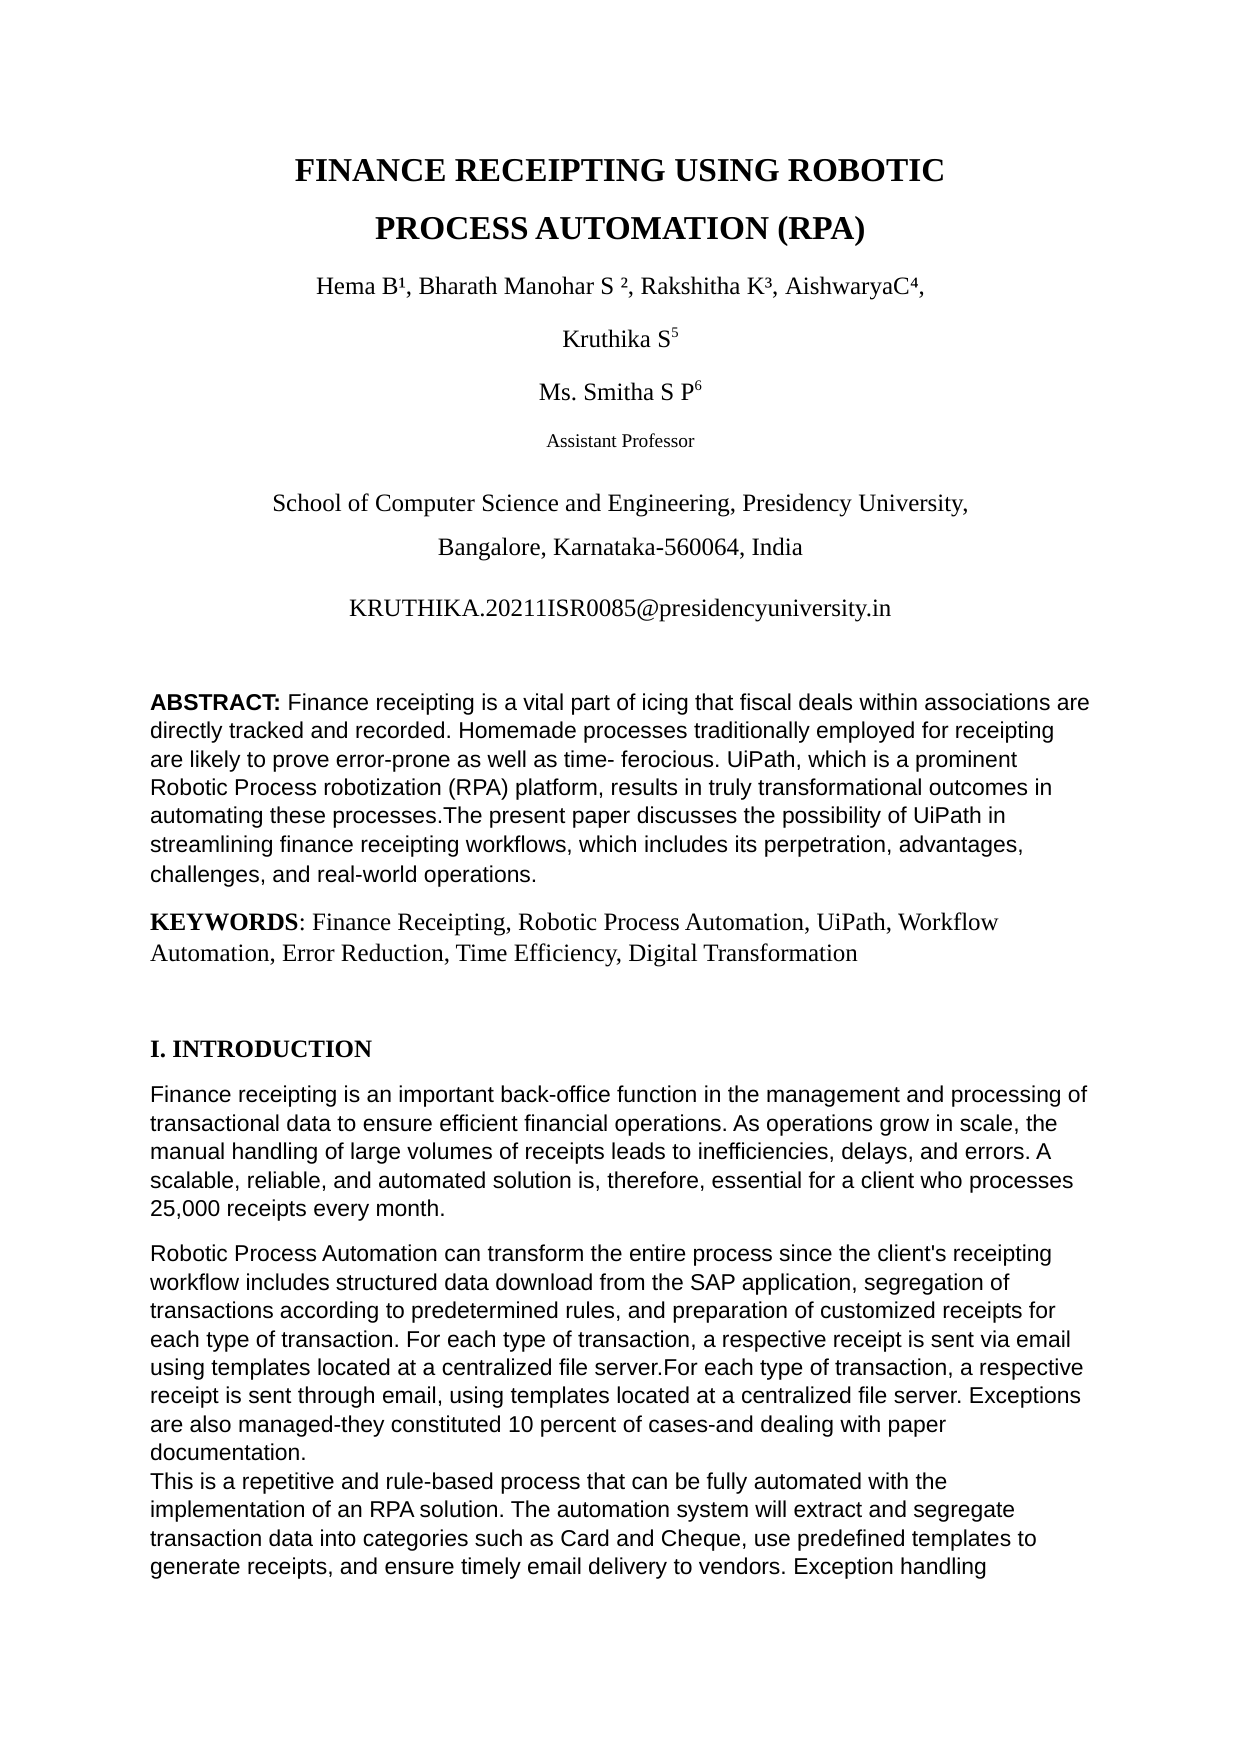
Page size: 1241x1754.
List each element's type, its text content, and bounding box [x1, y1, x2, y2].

text KEYWORDS: Finance Receipting, Robotic Process Automation, UiPath, Workflow Automation, Error Reduction, Time Efficiency, Digital Transformation [150, 907, 1090, 967]
text FINANCE RECEIPTING USING ROBOTIC [150, 150, 1090, 188]
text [150, 1240, 1090, 1579]
text ABSTRACT: Finance receipting is a vital part of icing that fiscal deals within associations are directly tracked and recorded. Homemade processes traditionally employed for receipting are likely to prove error-prone as well as time- ferocious. UiPath, which is a prominent Robotic Process robotization (RPA) platform, results in truly transformational outcomes in automating these processes.The present paper discusses the possibility of UiPath in streamlining finance receipting workflows, which includes its perpetration, advantages, challenges, and real-world operations. [150, 715, 1090, 888]
text Hema B¹, Bharath Manohar S ², Rakshitha K³, AishwaryaC⁴, [259, 271, 981, 300]
text I. INTRODUCTION [150, 1034, 1090, 1062]
text School of Computer Science and Engineering, Presidency University, Bangalore, Karnataka-560064, India [259, 488, 981, 561]
text Ms. Smitha S P6 [259, 377, 981, 406]
text Kruthika S5 [259, 324, 981, 353]
text Finance receipting is an important back-office function in the management and processing of transactional data to ensure efficient financial operations. As operations grow in scale, the manual handling of large volumes of receipts leads to inefficiencies, delays, and errors. A scalable, reliable, and automated solution is, therefore, essential for a client who processes 25,000 receipts every month. [150, 1081, 1090, 1221]
text Assistant Professor [259, 429, 981, 468]
text PROCESS AUTOMATION (RPA) [150, 208, 1090, 246]
text KRUTHIKA.20211ISR0085@presidencyuniversity.in [259, 593, 981, 622]
